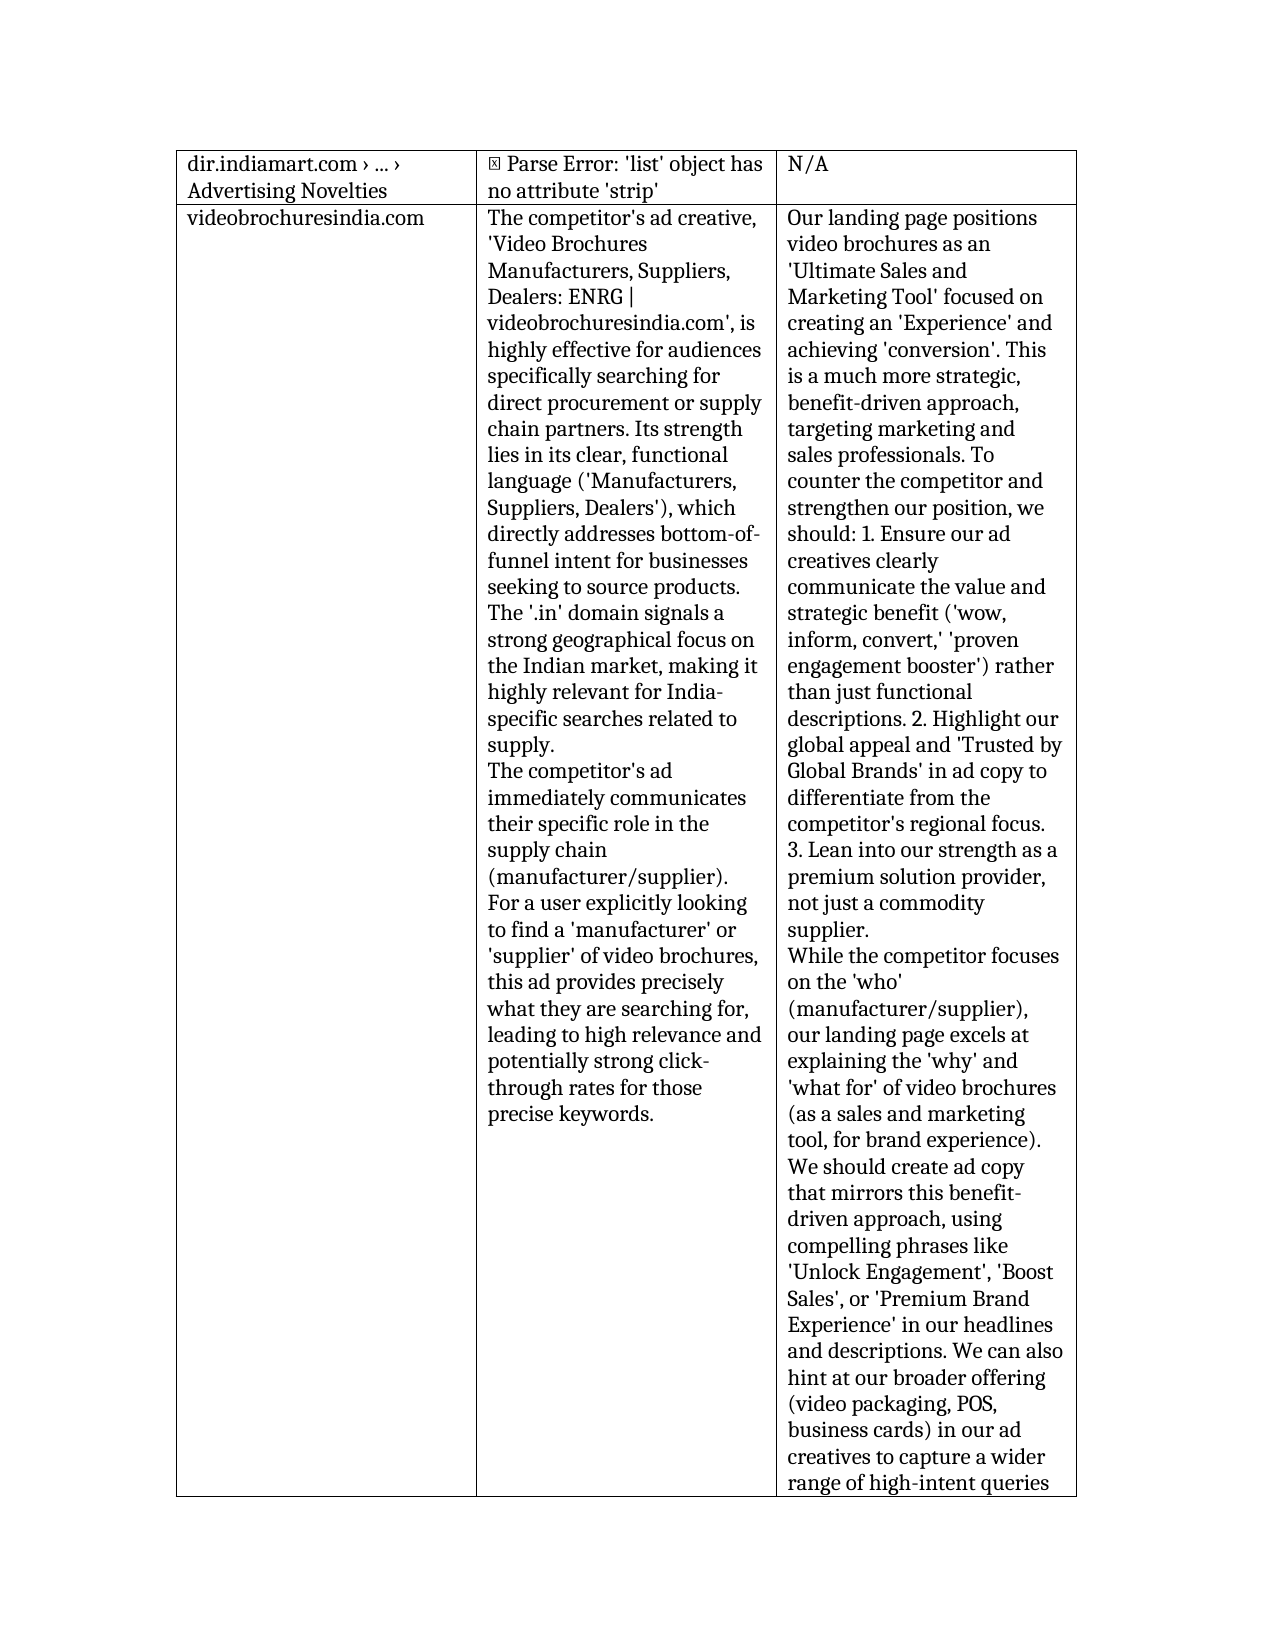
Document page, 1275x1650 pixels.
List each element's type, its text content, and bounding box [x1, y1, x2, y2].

table_cell ❌ Parse Error: 'list' object has no attribute 'strip' [477, 151, 776, 204]
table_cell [177, 205, 476, 1496]
table_cell N/A [777, 151, 1076, 204]
table_cell dir.indiamart.com › ... › Advertising Novelties [177, 151, 476, 204]
